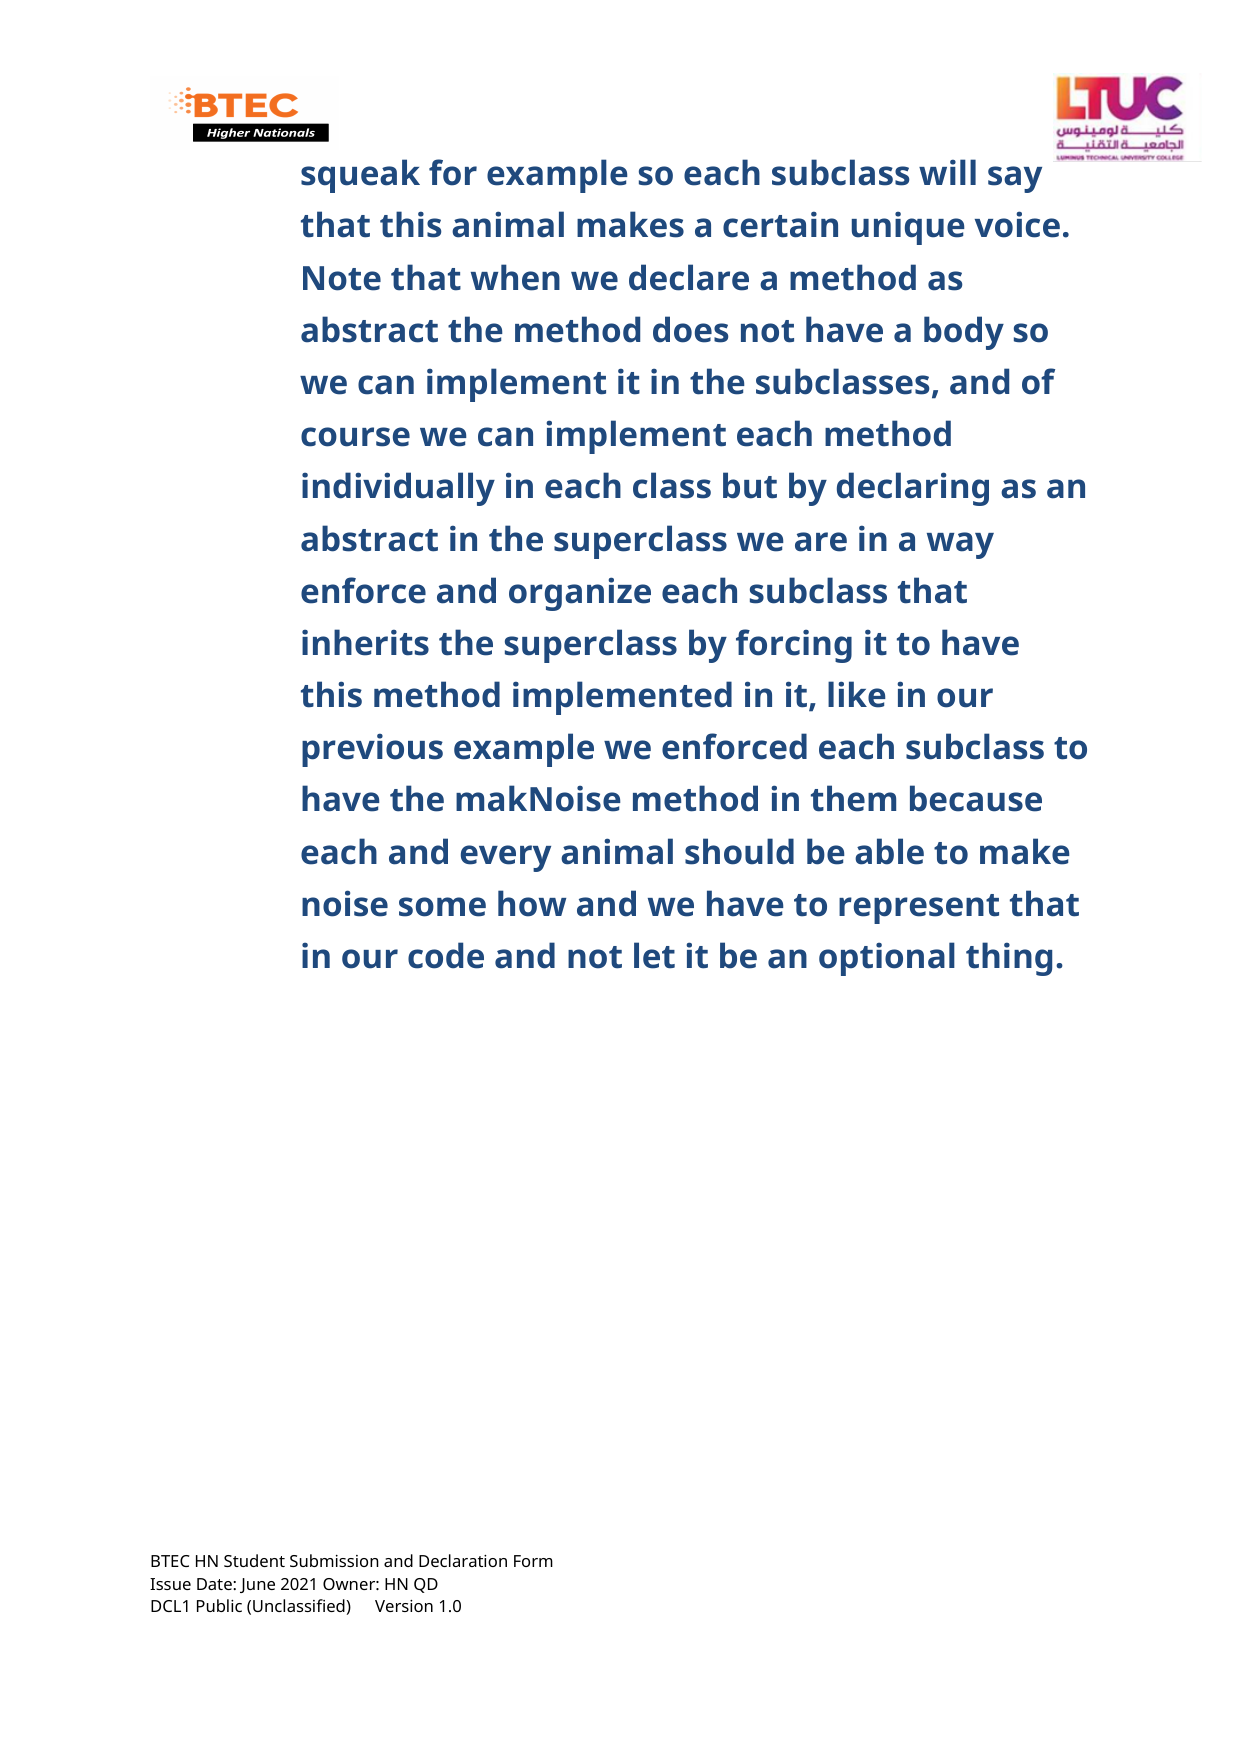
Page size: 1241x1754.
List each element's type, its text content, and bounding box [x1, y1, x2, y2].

picture [150, 76, 339, 150]
picture [1053, 73, 1202, 163]
